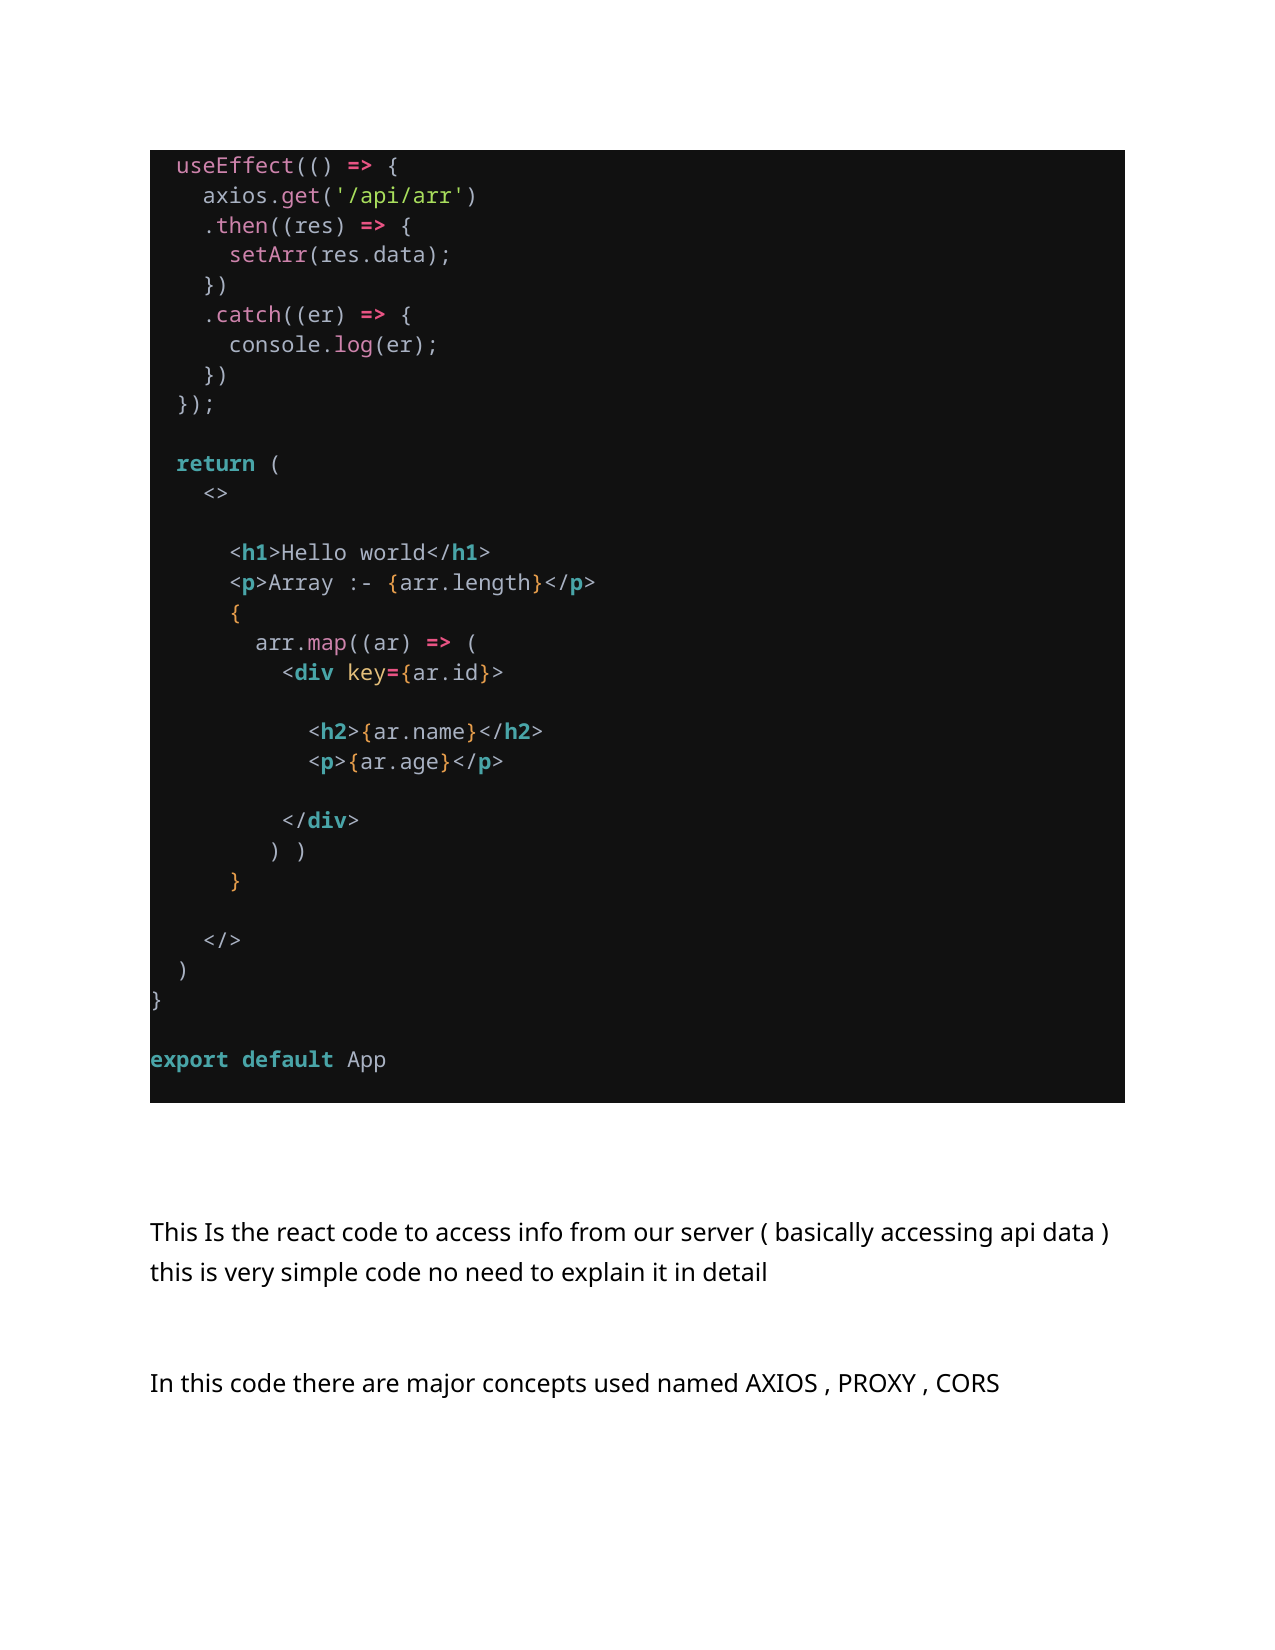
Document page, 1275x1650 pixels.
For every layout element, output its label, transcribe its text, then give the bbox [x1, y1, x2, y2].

text .then((res) => { [150, 209, 1125, 239]
text <p>{ar.age}</p> [150, 746, 1125, 776]
text .catch((er) => { [150, 299, 1125, 329]
text useEffect(() => { [150, 150, 1125, 180]
text <p>Array :- {arr.length}</p> [150, 567, 1125, 597]
text </div> [150, 805, 1125, 835]
text }) [150, 269, 1125, 299]
text console.log(er); [150, 329, 1125, 358]
text } [150, 984, 1125, 1014]
text <> [150, 478, 1125, 507]
text axios.get('/api/arr') [150, 180, 1125, 209]
text <div key={ar.id}> [150, 656, 1125, 686]
text return ( [150, 448, 1125, 478]
text <h2>{ar.name}</h2> [150, 716, 1125, 746]
text arr.map((ar) => ( [150, 627, 1125, 656]
text ) ) [150, 835, 1125, 865]
text setArr(res.data); [150, 239, 1125, 269]
text { [150, 597, 1125, 627]
text In this code there are major concepts used named AXIOS , PROXY , CORS [150, 1366, 1125, 1400]
text ) [150, 954, 1125, 984]
text </> [150, 924, 1125, 954]
text } [150, 865, 1125, 895]
text <h1>Hello world</h1> [150, 537, 1125, 567]
text This Is the react code to access info from our server ( basically accessing api data ) this is very simple code no need to explain it in detail [150, 1215, 1125, 1288]
text }); [150, 388, 1125, 418]
text export default App [150, 1044, 1125, 1073]
text }) [150, 358, 1125, 388]
